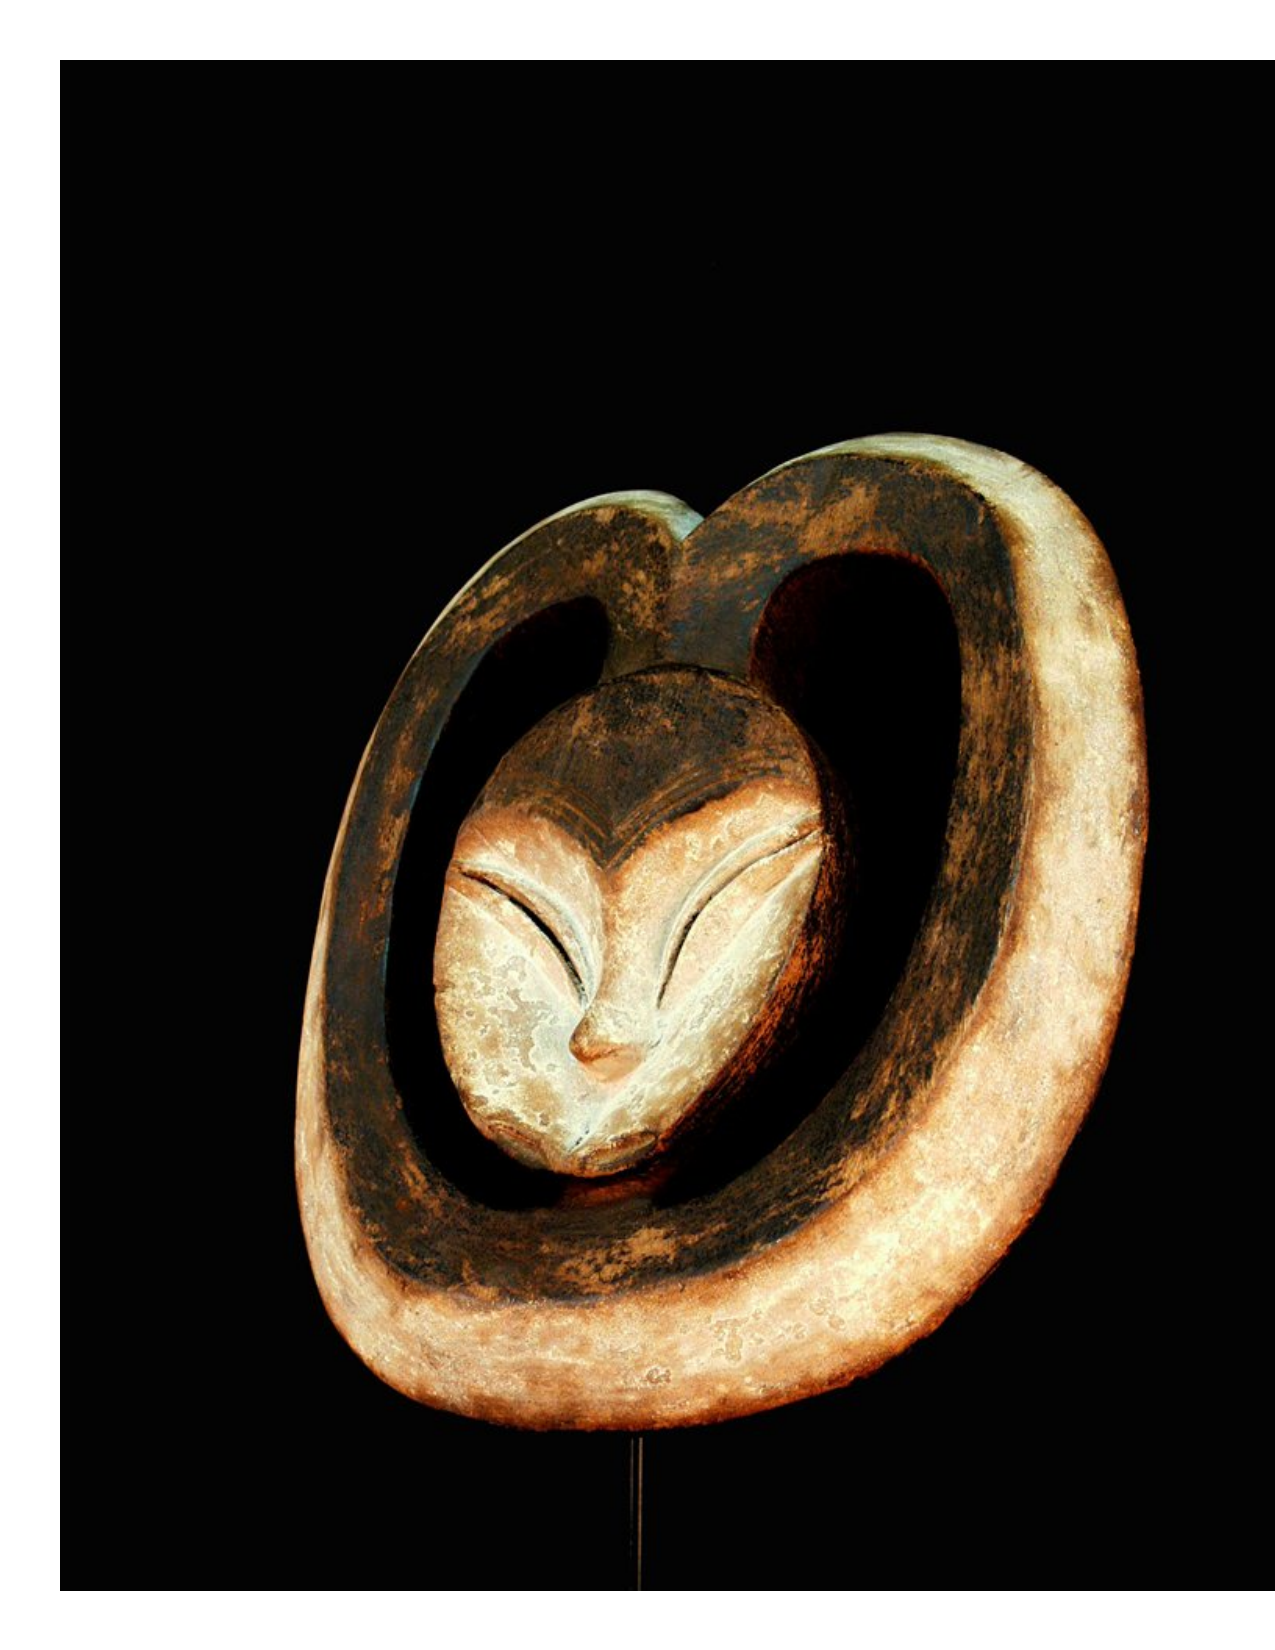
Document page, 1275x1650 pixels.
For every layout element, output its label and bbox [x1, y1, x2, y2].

picture [60, 60, 1275, 1591]
